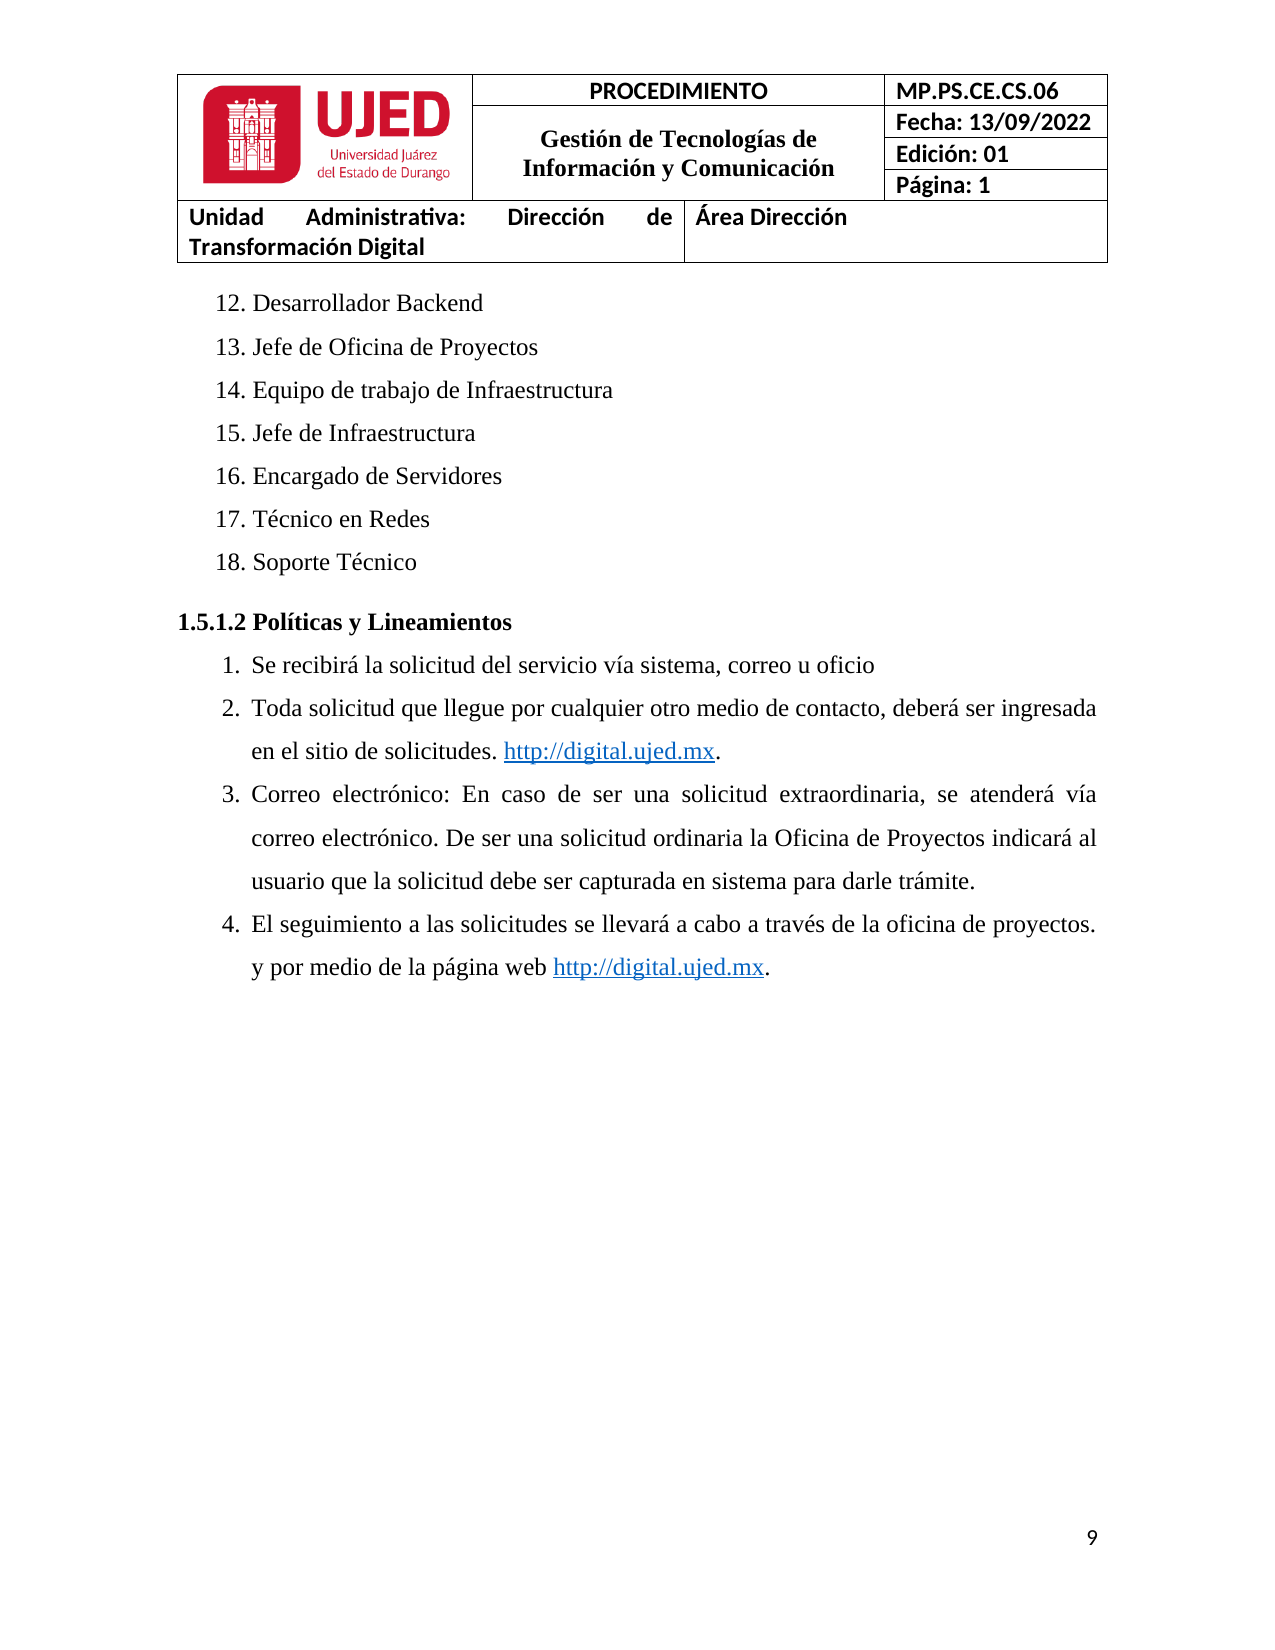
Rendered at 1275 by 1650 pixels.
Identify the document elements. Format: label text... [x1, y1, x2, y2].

list Toda solicitud que llegue por cualquier otro medio de contacto, deberá ser ingresada en el sitio de solicitudes. http://digital.ujed.mx. [222, 693, 1098, 765]
list Encargado de Servidores [215, 461, 1098, 490]
list Se recibirá la solicitud del servicio vía sistema, correo u oficio [222, 650, 1098, 679]
list Equipo de trabajo de Infraestructura [215, 375, 1098, 403]
list Desarrollador Backend [215, 288, 1098, 317]
list Técnico en Redes [215, 504, 1098, 533]
picture [188, 74, 457, 193]
list Jefe de Infraestructura [215, 418, 1098, 447]
list Correo electrónico: En caso de ser una solicitud extraordinaria, se atenderá vía correo electrónico. De ser una solicitud ordinaria la Oficina de Proyectos indicará al usuario que la solicitud debe ser capturada en sistema para darle trámite. [222, 779, 1098, 894]
subtitle 1.5.1.2 Políticas y Lineamientos [177, 607, 1098, 636]
list Soporte Técnico [215, 547, 1098, 576]
list El seguimiento a las solicitudes se llevará a cabo a través de la oficina de proyectos. y por medio de la página web http://digital.ujed.mx. [222, 909, 1098, 981]
list Jefe de Oficina de Proyectos [215, 332, 1098, 360]
